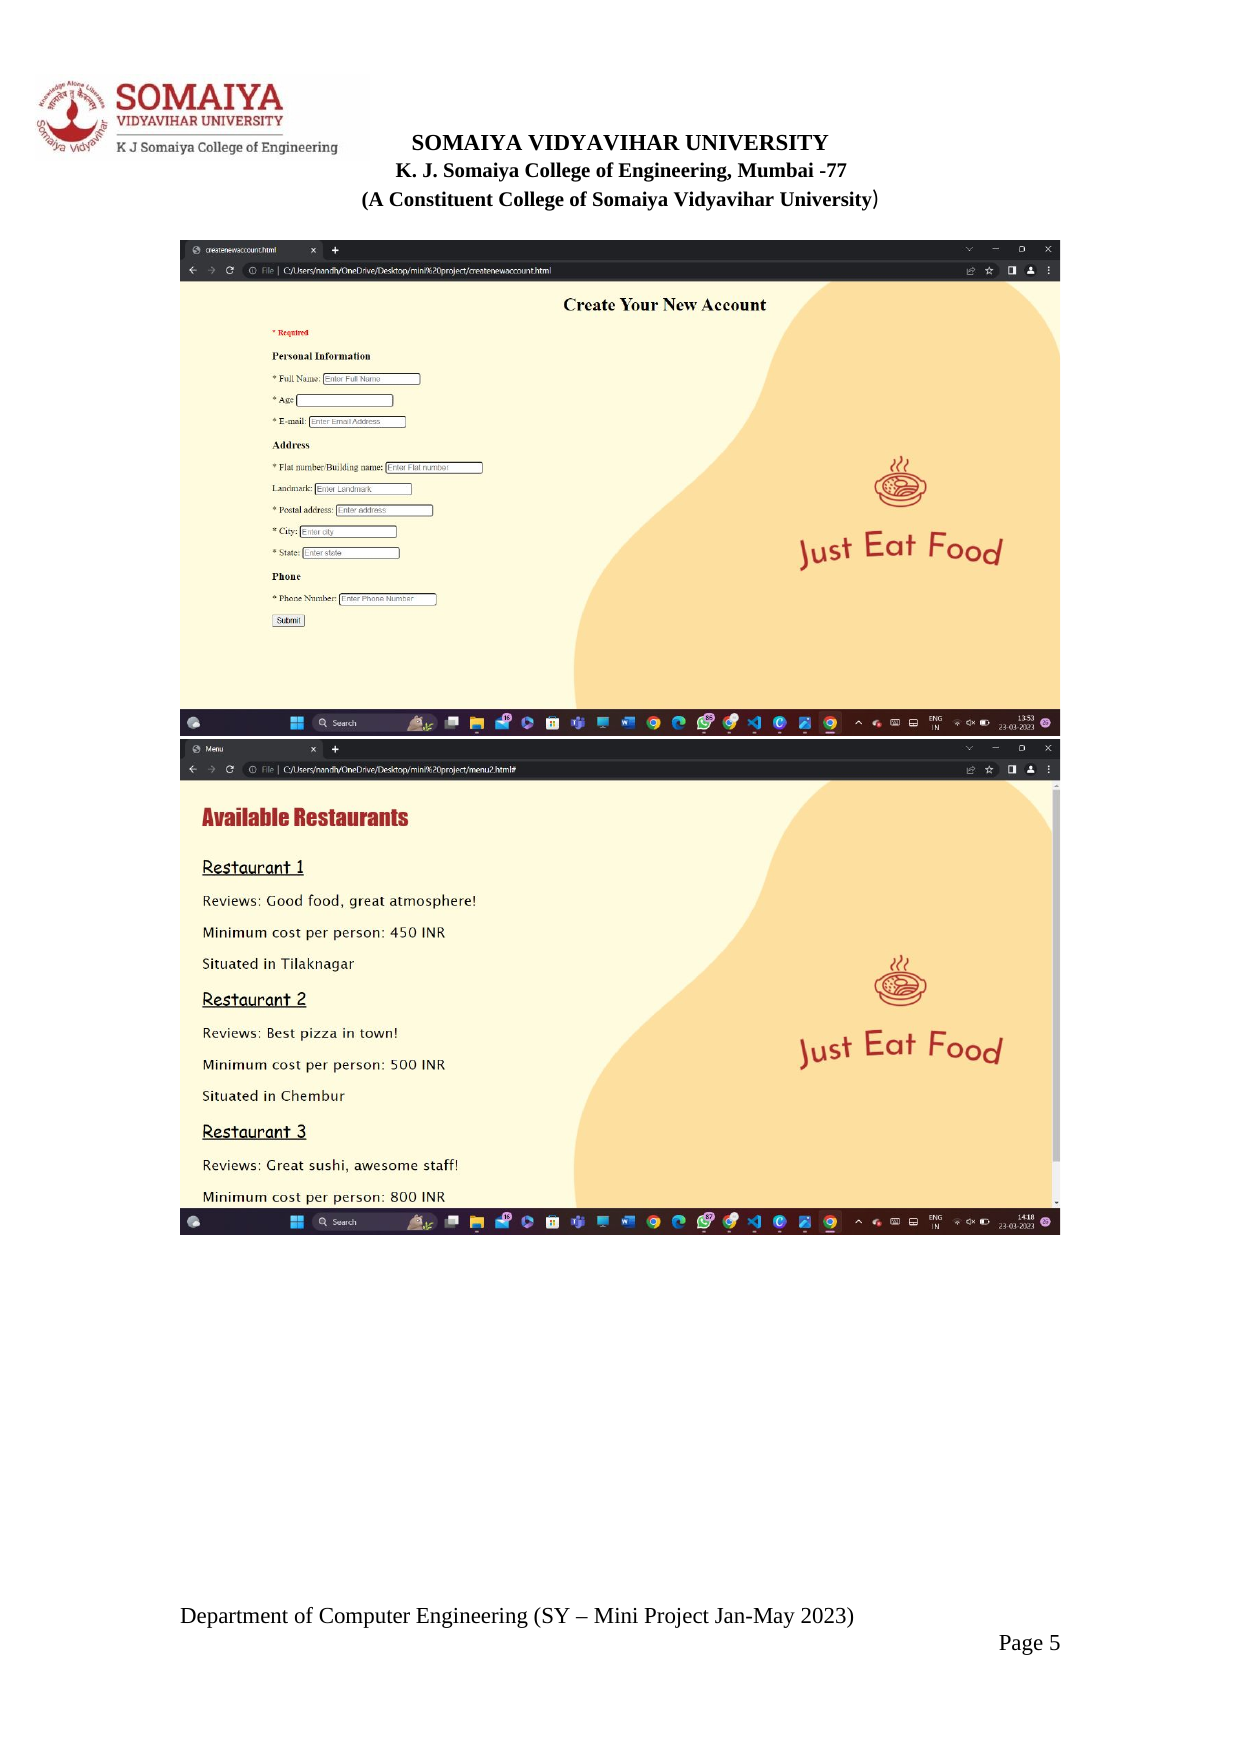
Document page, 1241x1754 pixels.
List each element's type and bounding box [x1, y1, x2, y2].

picture [634, 143, 640, 150]
picture [593, 57, 703, 150]
picture [180, 739, 1061, 1235]
picture [649, 145, 657, 150]
picture [34, 74, 371, 161]
picture [697, 136, 703, 150]
picture [180, 240, 1061, 736]
